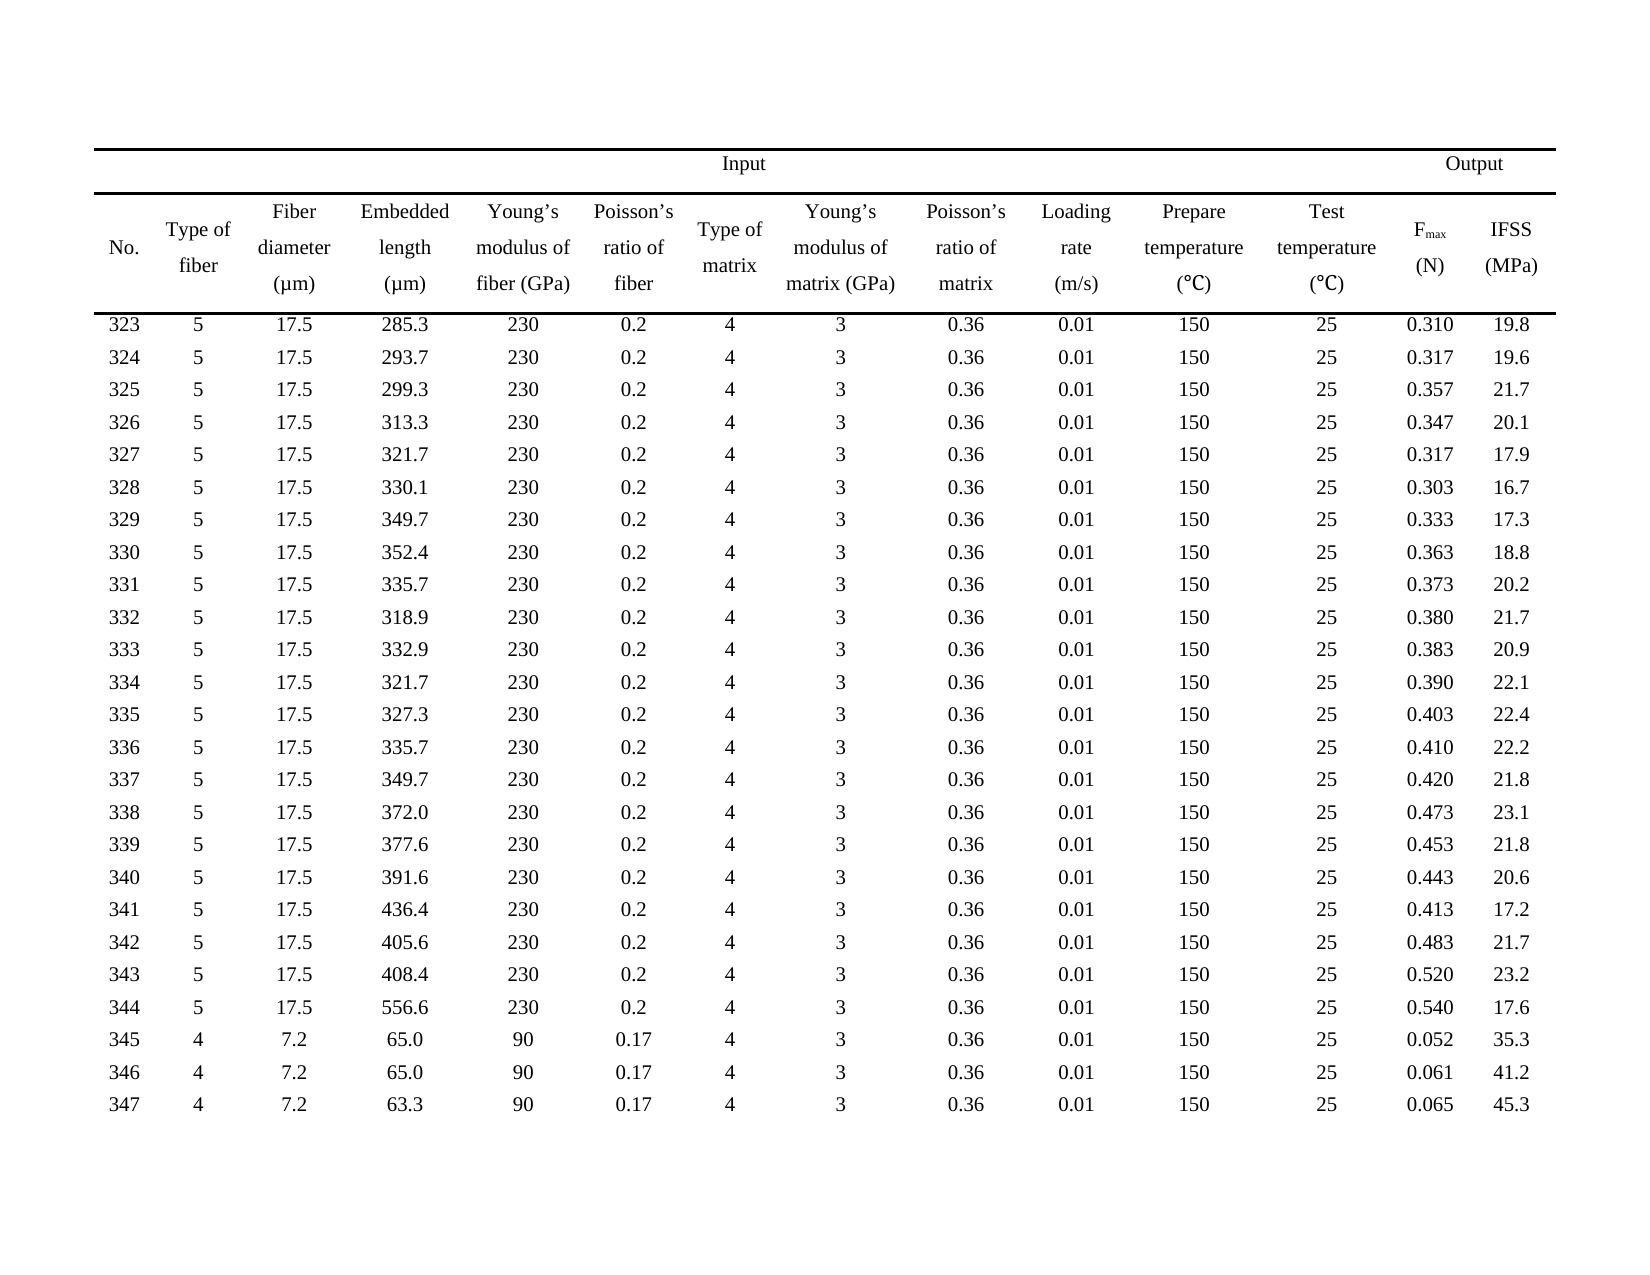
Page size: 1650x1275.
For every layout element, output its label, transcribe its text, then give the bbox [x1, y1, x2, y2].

table_cell Type of matrix [685, 195, 774, 312]
table_header Input [94, 151, 1393, 192]
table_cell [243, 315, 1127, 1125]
table_header Output [1393, 151, 1556, 192]
table_cell Test temperature (℃) [1260, 195, 1393, 312]
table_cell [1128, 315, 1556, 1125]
table_cell Fiber diameter (µm) [243, 195, 346, 312]
table_cell Fmax (N) [1393, 195, 1467, 312]
table_cell IFSS (MPa) [1467, 195, 1556, 312]
table_cell Type of fiber [154, 195, 242, 312]
table_cell Embedded length (µm) [346, 195, 464, 312]
table_cell Loading rate (m/s) [1025, 195, 1127, 312]
table_cell Poisson’s ratio of fiber [582, 195, 685, 312]
table_cell Young’s modulus of fiber (GPa) [464, 195, 582, 312]
table_cell Poisson’s ratio of matrix [907, 195, 1025, 312]
table_cell No. [94, 195, 154, 312]
table_cell Young’s modulus of matrix (GPa) [774, 195, 907, 312]
table_cell Prepare temperature (℃) [1128, 195, 1260, 312]
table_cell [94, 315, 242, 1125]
